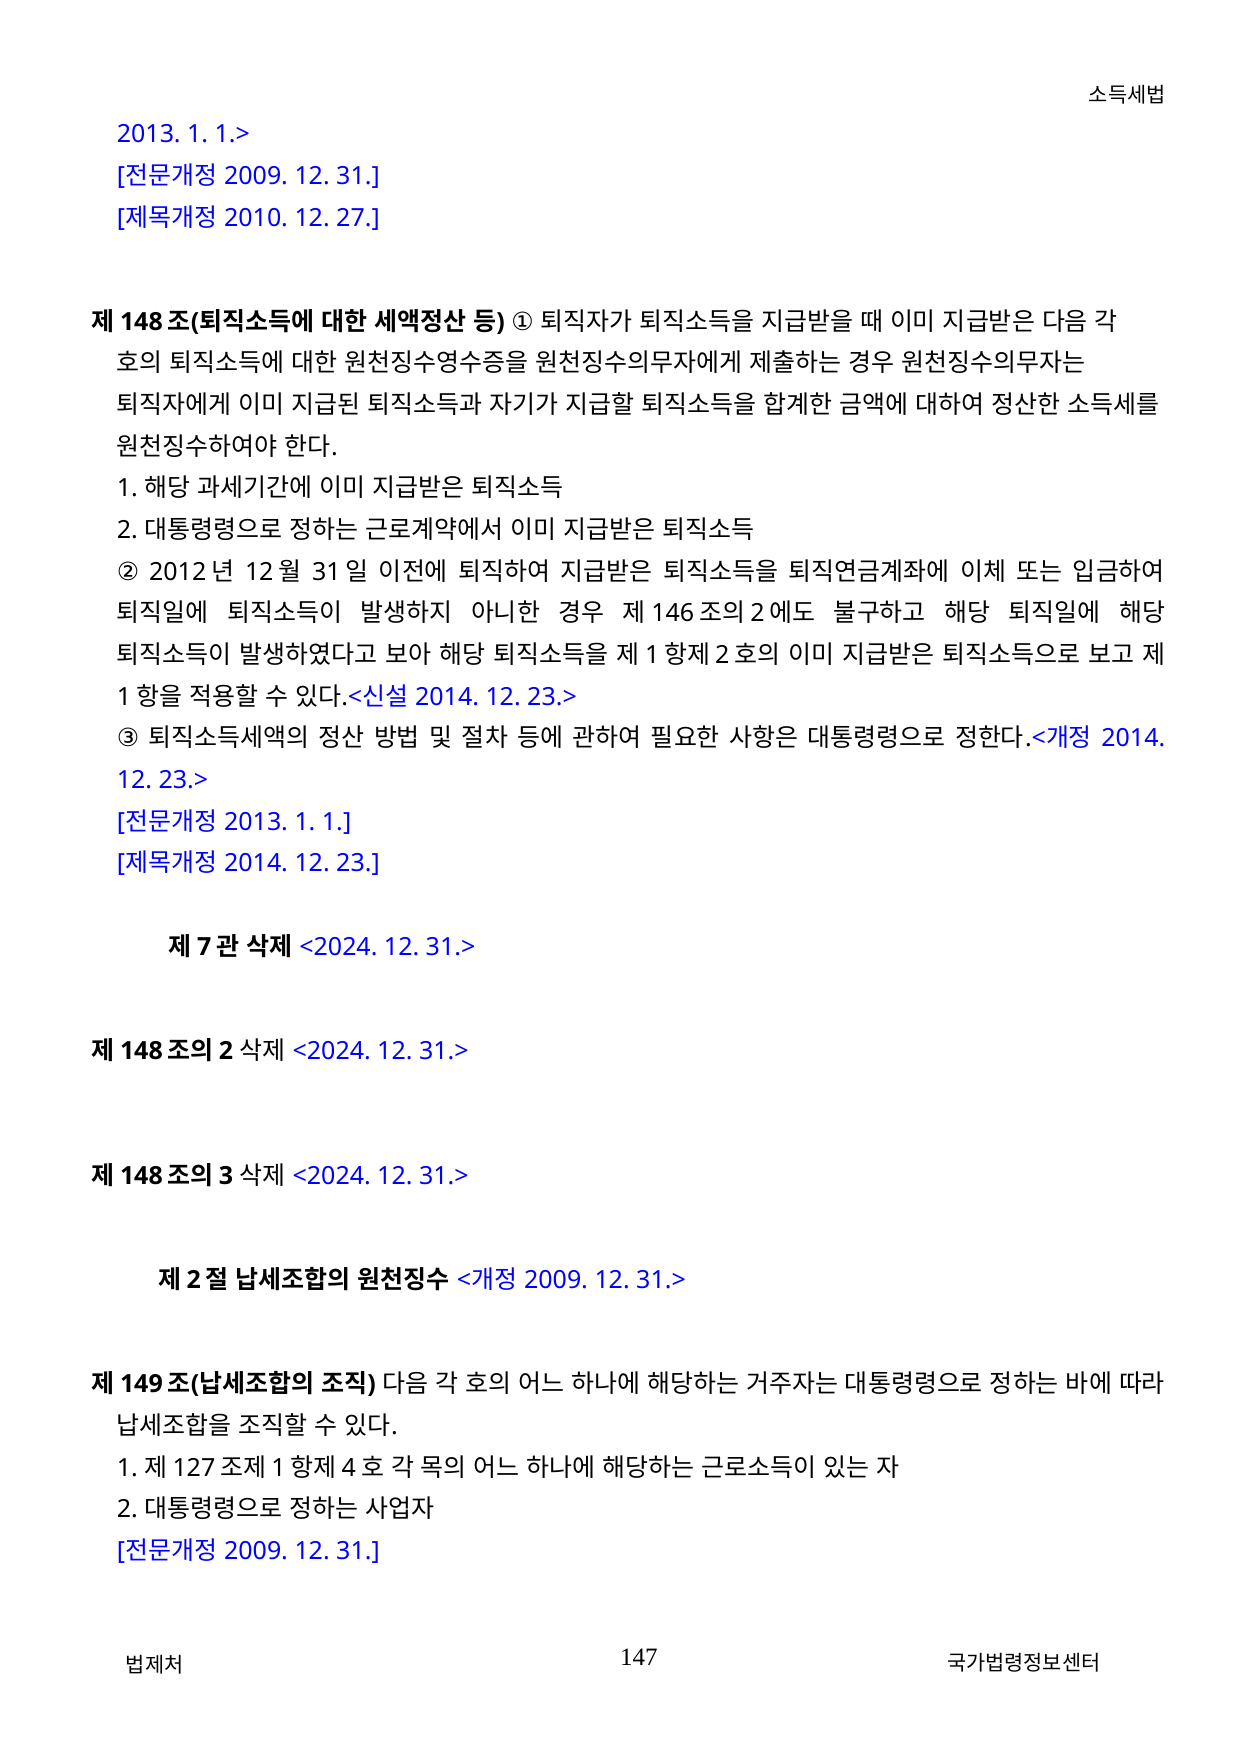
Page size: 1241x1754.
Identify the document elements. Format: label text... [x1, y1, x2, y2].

text 2. 대통령령으로 정하는 사업자 [117, 1483, 1165, 1525]
text [제목개정 2014. 12. 23.] [117, 837, 1165, 879]
text ③ 퇴직소득세액의 정산 방법 및 절차 등에 관하여 필요한 사항은 대통령령으로 정한다.<개정 2014. 12. 23.> [117, 712, 1165, 796]
text 1. 해당 과세기간에 이미 지급받은 퇴직소득 [117, 462, 1165, 504]
text 제149조(납세조합의 조직) 다음 각 호의 어느 하나에 해당하는 거주자는 대통령령으로 정하는 바에 따라 납세조합을 조직할 수 있다. [92, 1358, 1165, 1442]
text 제148조(퇴직소득에 대한 세액정산 등) ① 퇴직자가 퇴직소득을 지급받을 때 이미 지급받은 다음 각 호의 퇴직소득에 대한 원천징수영수증을 원천징수의무자에게 제출하는 경우 원천징수의무자는 퇴직자에게 이미 지급된 퇴직소득과 자기가 지급할 퇴직소득을 합계한 금액에 대하여 정산한 소득세를 원천징수하여야 한다. [92, 296, 1165, 462]
text [전문개정 2009. 12. 31.] [117, 1525, 1165, 1567]
text ② 2012년 12월 31일 이전에 퇴직하여 지급받은 퇴직소득을 퇴직연금계좌에 이체 또는 입금하여 퇴직일에 퇴직소득이 발생하지 아니한 경우 제146조의2에도 불구하고 해당 퇴직일에 해당 퇴직소득이 발생하였다고 보아 해당 퇴직소득을 제1항제2호의 이미 지급받은 퇴직소득으로 보고 제1항을 적용할 수 있다.<신설 2014. 12. 23.> [117, 546, 1165, 712]
text [전문개정 2009. 12. 31.] [117, 150, 1165, 192]
text [제목개정 2010. 12. 27.] [117, 192, 1165, 233]
text ④ 제22조제1항제1호에 따른 퇴직소득에 대해서는 제1항 및 제2항을 적용하지 아니한다.<개정 2013. 1. 1.> [117, 108, 1165, 150]
text 제148조의3 삭제 <2024. 12. 31.> [92, 1150, 1165, 1192]
text 제7관 삭제 <2024. 12. 31.> [169, 921, 1165, 962]
text 제148조의2 삭제 <2024. 12. 31.> [92, 1025, 1165, 1067]
text 제2절 납세조합의 원천징수 <개정 2009. 12. 31.> [158, 1254, 1165, 1296]
text [전문개정 2013. 1. 1.] [117, 796, 1165, 837]
text 2. 대통령령으로 정하는 근로계약에서 이미 지급받은 퇴직소득 [117, 504, 1165, 546]
text 1. 제127조제1항제4호 각 목의 어느 하나에 해당하는 근로소득이 있는 자 [117, 1442, 1165, 1483]
